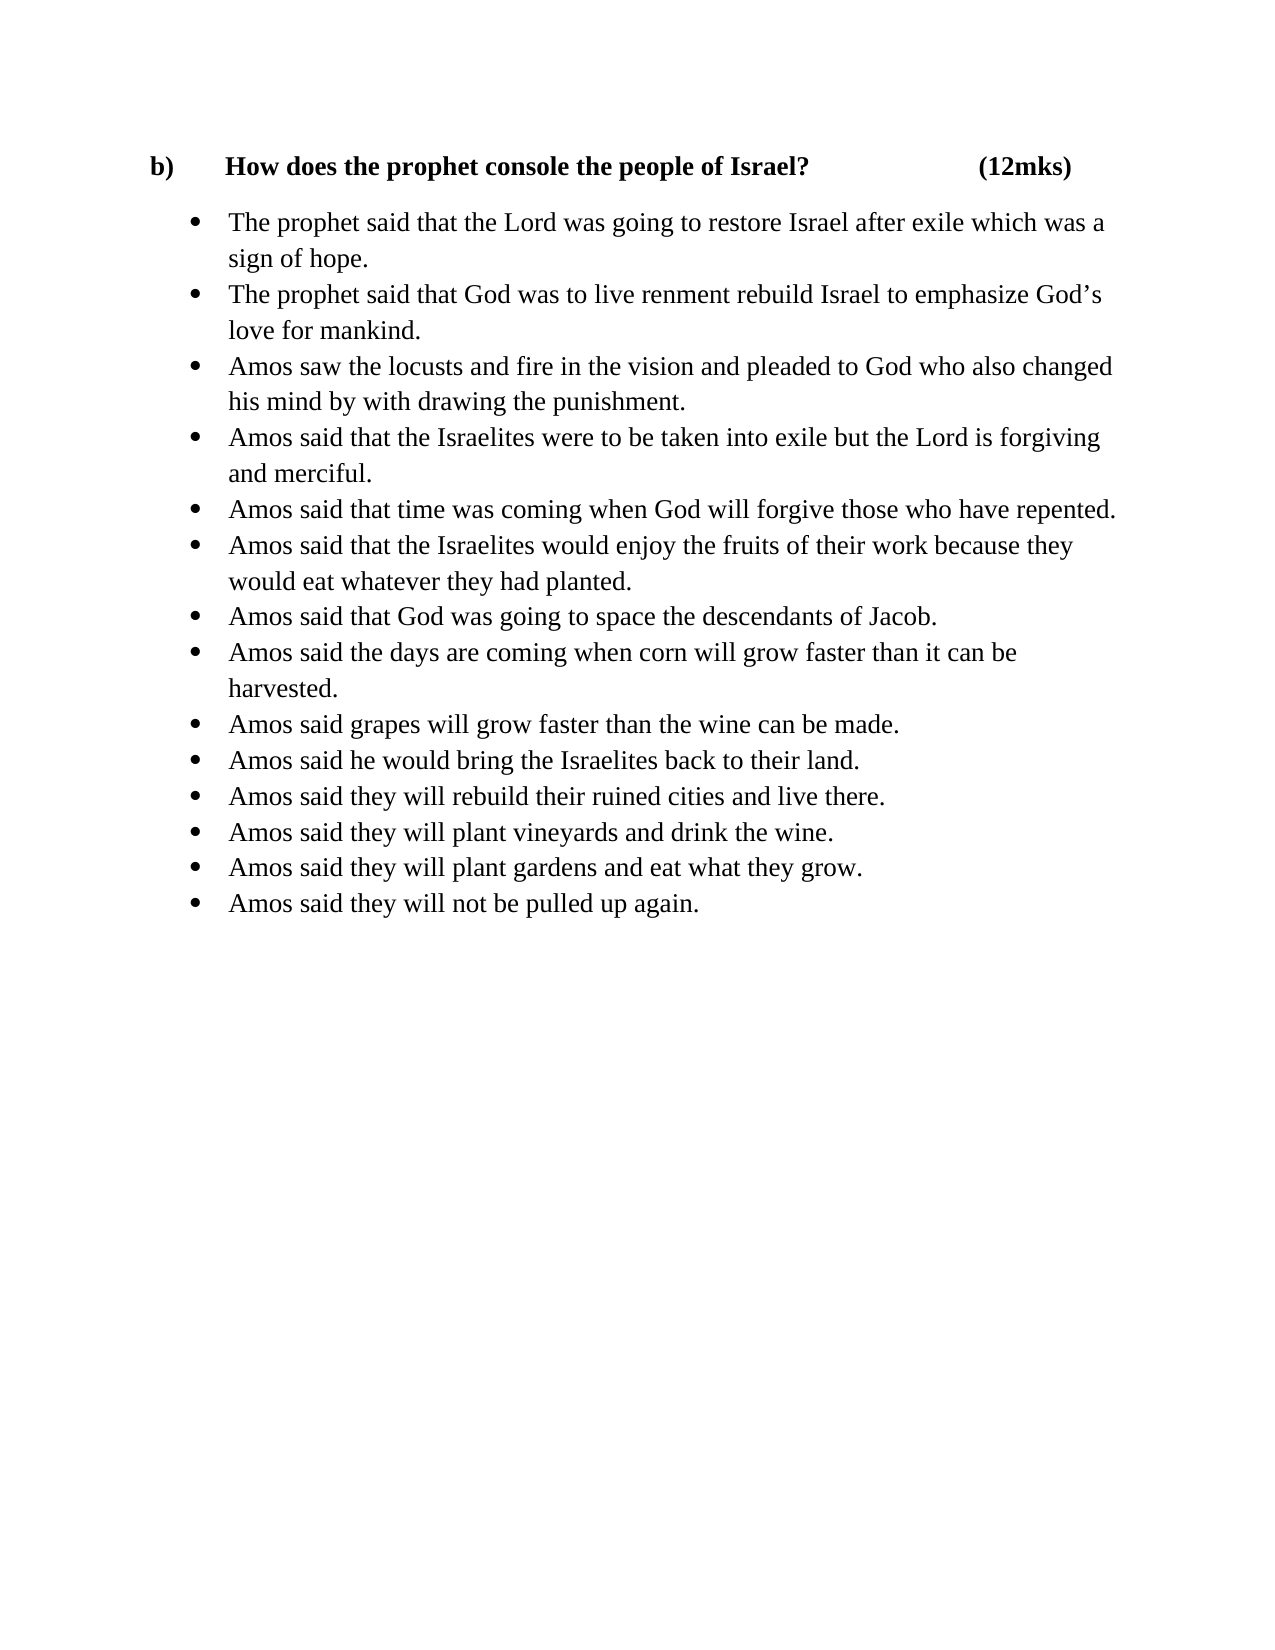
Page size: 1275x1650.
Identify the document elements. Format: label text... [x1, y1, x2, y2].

list Amos said the days are coming when corn will grow faster than it can be harvested. [191, 636, 1125, 703]
list Amos saw the locusts and fire in the vision and pleaded to God who also changed his mind by with drawing the punishment. [191, 350, 1125, 417]
text b) How does the prophet console the people of Israel? (12mks) [150, 150, 1125, 181]
list Amos said he would bring the Israelites back to their land. [191, 744, 1125, 775]
list Amos said they will plant vineyards and drink the wine. [191, 816, 1125, 847]
list The prophet said that the Lord was going to restore Israel after exile which was a sign of hope. [191, 207, 1125, 273]
list Amos said they will plant gardens and eat what they grow. [191, 852, 1125, 883]
list Amos said that God was going to space the descendants of Jacob. [191, 600, 1125, 632]
list Amos said that the Israelites would enjoy the fruits of their work because they would eat whatever they had planted. [191, 529, 1125, 596]
list Amos said that the Israelites were to be taken into exile but the Lord is forgiving and merciful. [191, 421, 1125, 488]
list Amos said they will not be pulled up again. [191, 887, 1125, 919]
list The prophet said that God was to live renment rebuild Israel to emphasize God’s love for mankind. [191, 278, 1125, 345]
list Amos said that time was coming when God will forgive those who have repented. [191, 493, 1125, 524]
list Amos said they will rebuild their ruined cities and live there. [191, 780, 1125, 811]
list Amos said grapes will grow faster than the wine can be made. [191, 708, 1125, 739]
